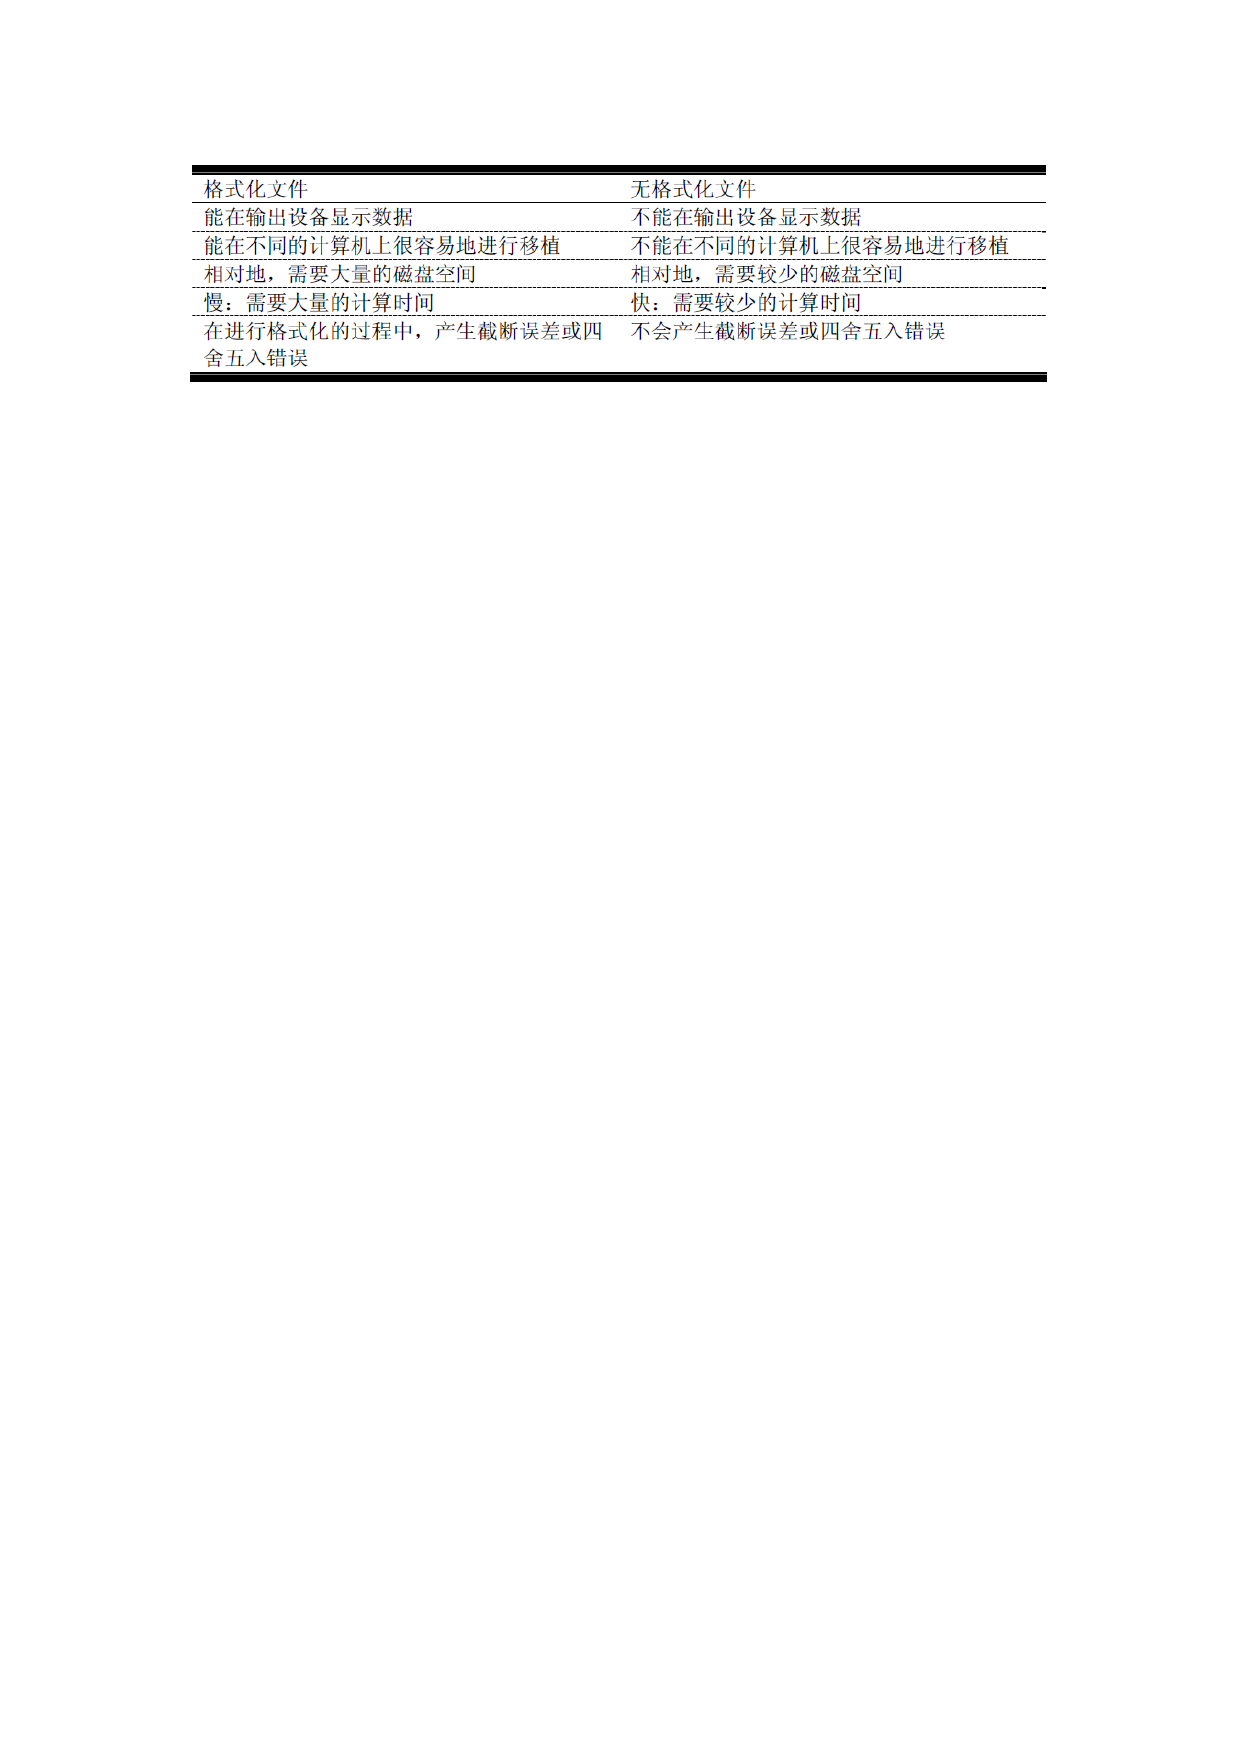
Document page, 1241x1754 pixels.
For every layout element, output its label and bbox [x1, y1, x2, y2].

picture [187, 162, 1053, 386]
